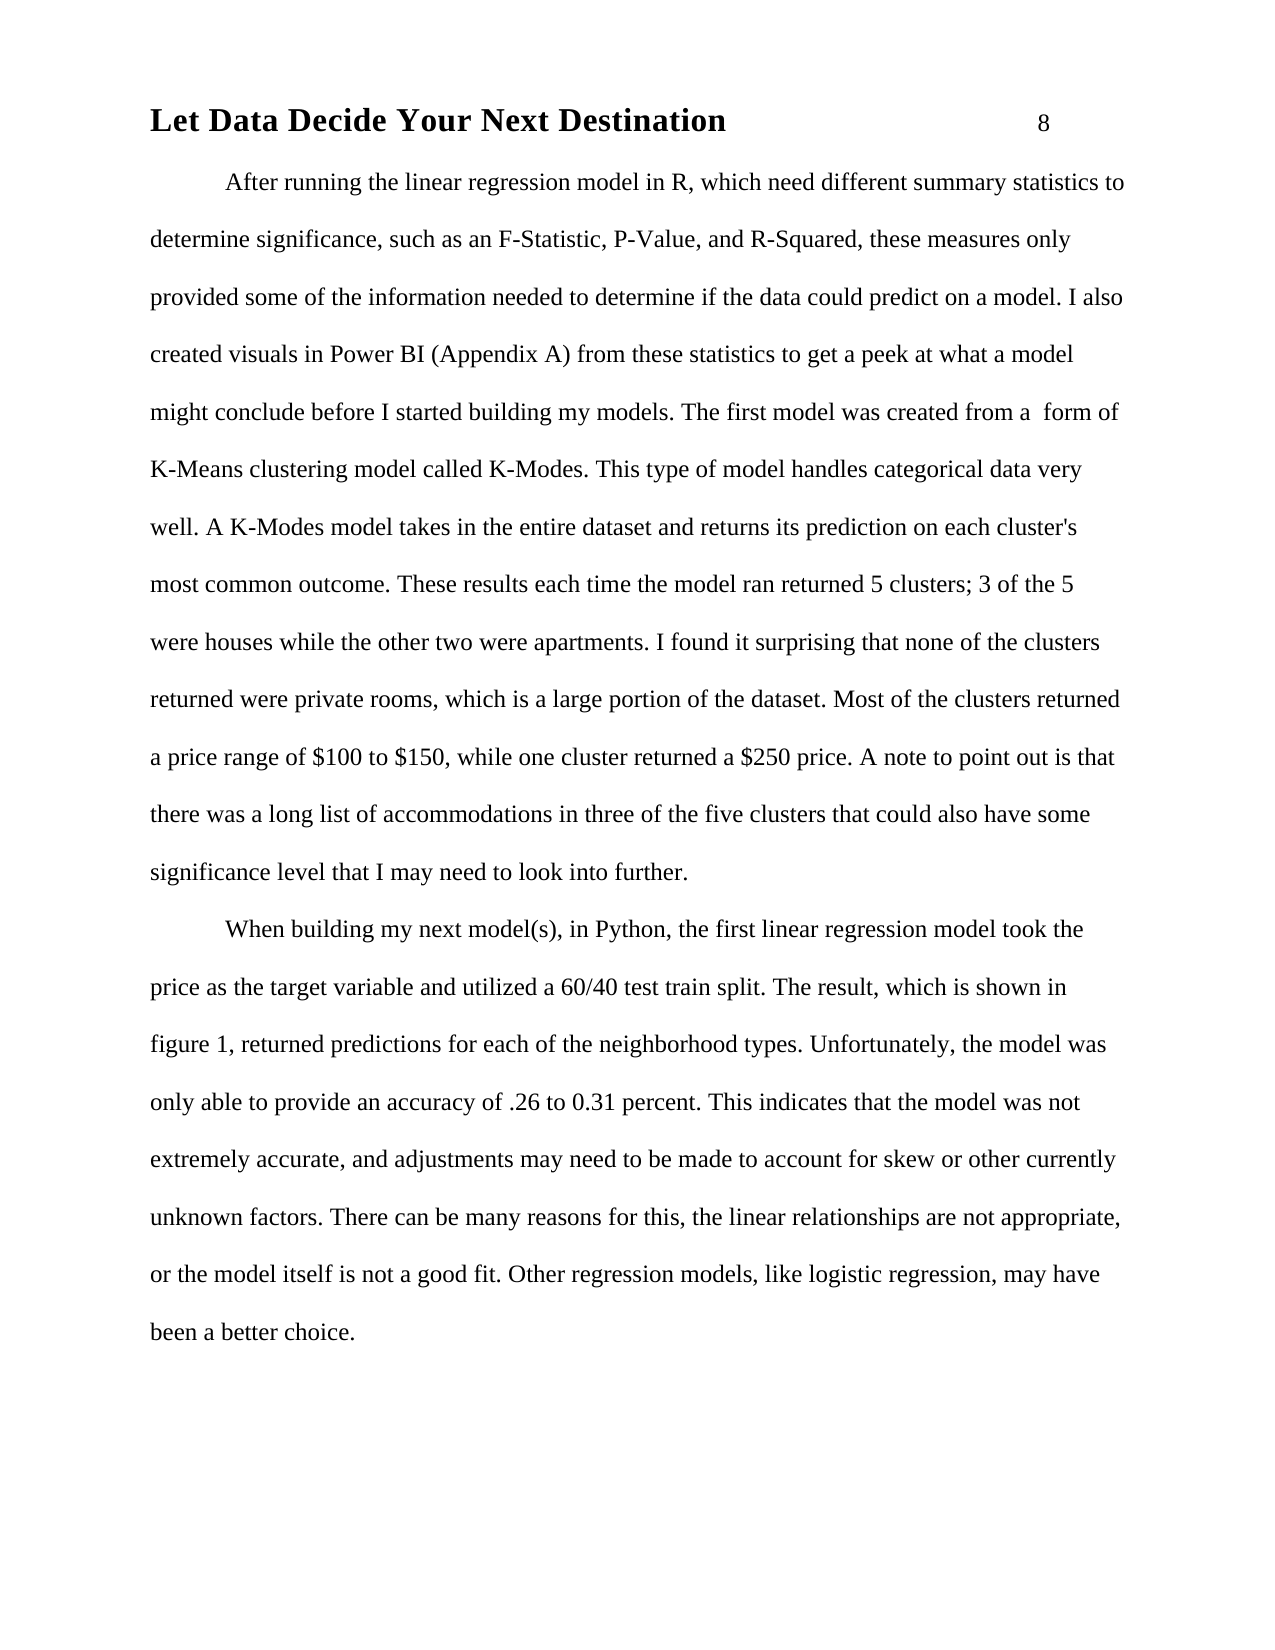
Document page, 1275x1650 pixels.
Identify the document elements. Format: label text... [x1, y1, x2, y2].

text When building my next model(s), in Python, the first linear regression model took the price as the target variable and utilized a 60/40 test train split. The result, which is shown in figure 1, returned predictions for each of the neighborhood types. Unfortunately, the model was only able to provide an accuracy of .26 to 0.31 percent. This indicates that the model was not extremely accurate, and adjustments may need to be made to account for skew or other currently unknown factors. There can be many reasons for this, the linear relationships are not appropriate, or the model itself is not a good fit. Other regression models, like logistic regression, may have been a better choice. [150, 914, 1125, 1346]
text After running the linear regression model in R, which need different summary statistics to determine significance, such as an F-Statistic, P-Value, and R-Squared, these measures only provided some of the information needed to determine if the data could predict on a model. I also created visuals in Power BI (Appendix A) from these statistics to get a peek at what a model might conclude before I started building my models. The first model was created from a form of K-Means clustering model called K-Modes. This type of model handles categorical data very well. A K-Modes model takes in the entire dataset and returns its prediction on each cluster's most common outcome. These results each time the model ran returned 5 clusters; 3 of the 5 were houses while the other two were apartments. I found it surprising that none of the clusters returned were private rooms, which is a large portion of the dataset. Most of the clusters returned a price range of $100 to $150, while one cluster returned a $250 price. A note to point out is that there was a long list of accommodations in three of the five clusters that could also have some significance level that I may need to look into further. [150, 167, 1125, 886]
